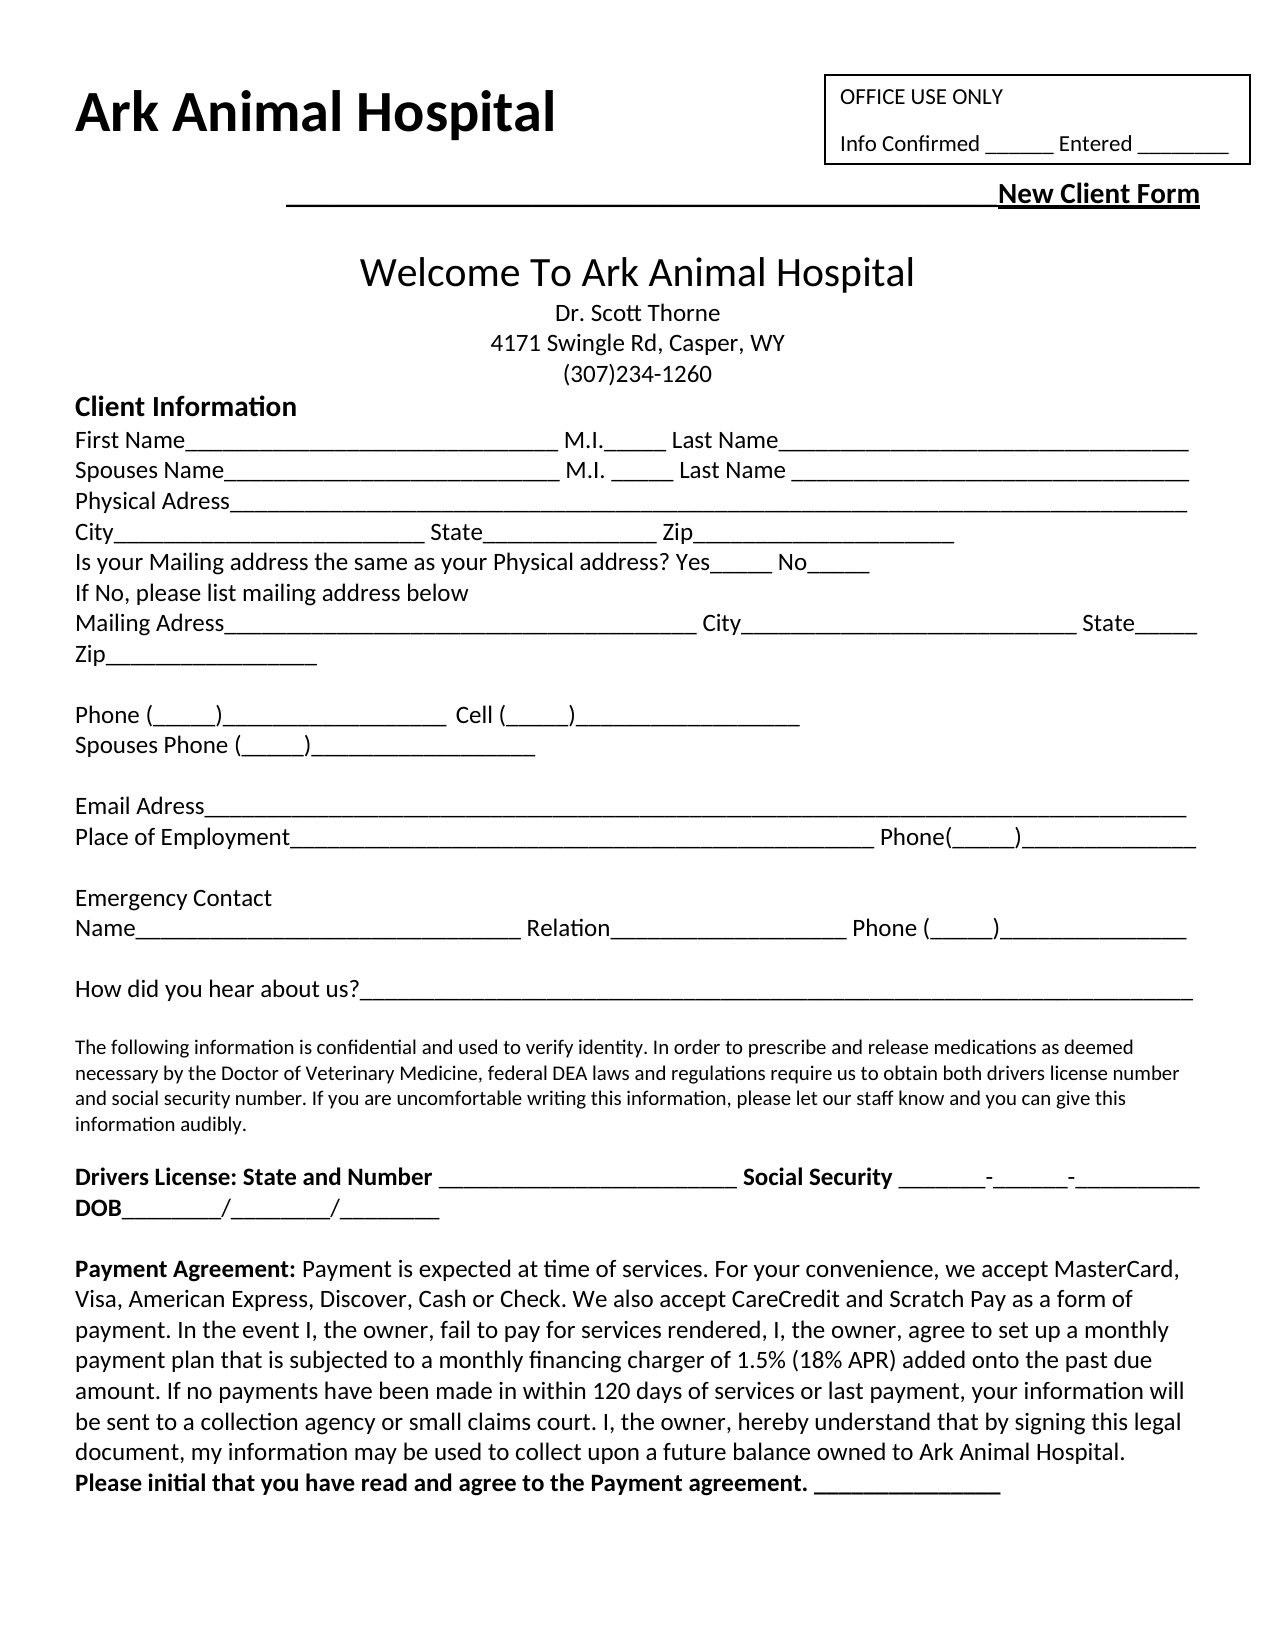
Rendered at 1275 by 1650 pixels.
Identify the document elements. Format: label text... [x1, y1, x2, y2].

text DOB________/________/________ [75, 1192, 1200, 1223]
text Spouses Phone (_____)__________________ [75, 729, 1200, 760]
text Welcome To Ark Animal Hospital [75, 246, 1200, 297]
text If No, please list mailing address below [75, 577, 1200, 607]
text Place of Employment_______________________________________________ Phone(_____)______________ [75, 821, 1200, 851]
text The following information is confidential and used to verify identity. In order to prescribe and release medications as deemed necessary by the Doctor of Veterinary Medicine, federal DEA laws and regulations require us to obtain both drivers license number and social security number. If you are uncomfortable writing this information, please let our staff know and you can give this information audibly. [75, 1034, 1200, 1136]
text Mailing Adress______________________________________ City___________________________ State_____ [75, 607, 1200, 638]
text Dr. Scott Thorne [75, 297, 1200, 327]
text 4171 Swingle Rd, Casper, WY [75, 327, 1200, 358]
text Physical Adress_____________________________________________________________________________ [75, 485, 1200, 516]
text Please initial that you have read and agree to the Payment agreement. _______________ [75, 1467, 1200, 1497]
text Email Adress_______________________________________________________________________________ [75, 790, 1200, 821]
text Ark Animal Hospital [75, 75, 824, 146]
text Client Information [75, 388, 1200, 424]
text _________________________________________________New Client Form [75, 146, 1200, 210]
text Phone (_____)__________________ Cell (_____)__________________ [75, 699, 1200, 729]
text City_________________________ State______________ Zip_____________________ [75, 516, 1200, 546]
text First Name______________________________ M.I._____ Last Name_________________________________ [75, 424, 1200, 454]
text How did you hear about us?___________________________________________________________________ [75, 973, 1200, 1004]
text Payment Agreement: Payment is expected at time of services. For your convenience, we accept MasterCard, Visa, American Express, Discover, Cash or Check. We also accept CareCredit and Scratch Pay as a form of payment. In the event I, the owner, fail to pay for services rendered, I, the owner, agree to set up a monthly payment plan that is subjected to a monthly financing charger of 1.5% (18% APR) added onto the past due amount. If no payments have been made in within 120 days of services or last payment, your information will be sent to a collection agency or small claims court. I, the owner, hereby understand that by signing this legal document, my information may be used to collect upon a future balance owned to Ark Animal Hospital. [75, 1253, 1200, 1467]
text Drivers License: State and Number ________________________ Social Security _______-______-__________ [75, 1162, 1200, 1192]
text Spouses Name___________________________ M.I. _____ Last Name ________________________________ [75, 454, 1200, 485]
text Is your Mailing address the same as your Physical address? Yes_____ No_____ [75, 546, 1200, 577]
text Name_______________________________ Relation___________________ Phone (_____)_______________ [75, 912, 1200, 943]
text Emergency Contact [75, 882, 1200, 912]
text (307)234-1260 [75, 358, 1200, 388]
text Zip_________________ [75, 638, 1200, 668]
